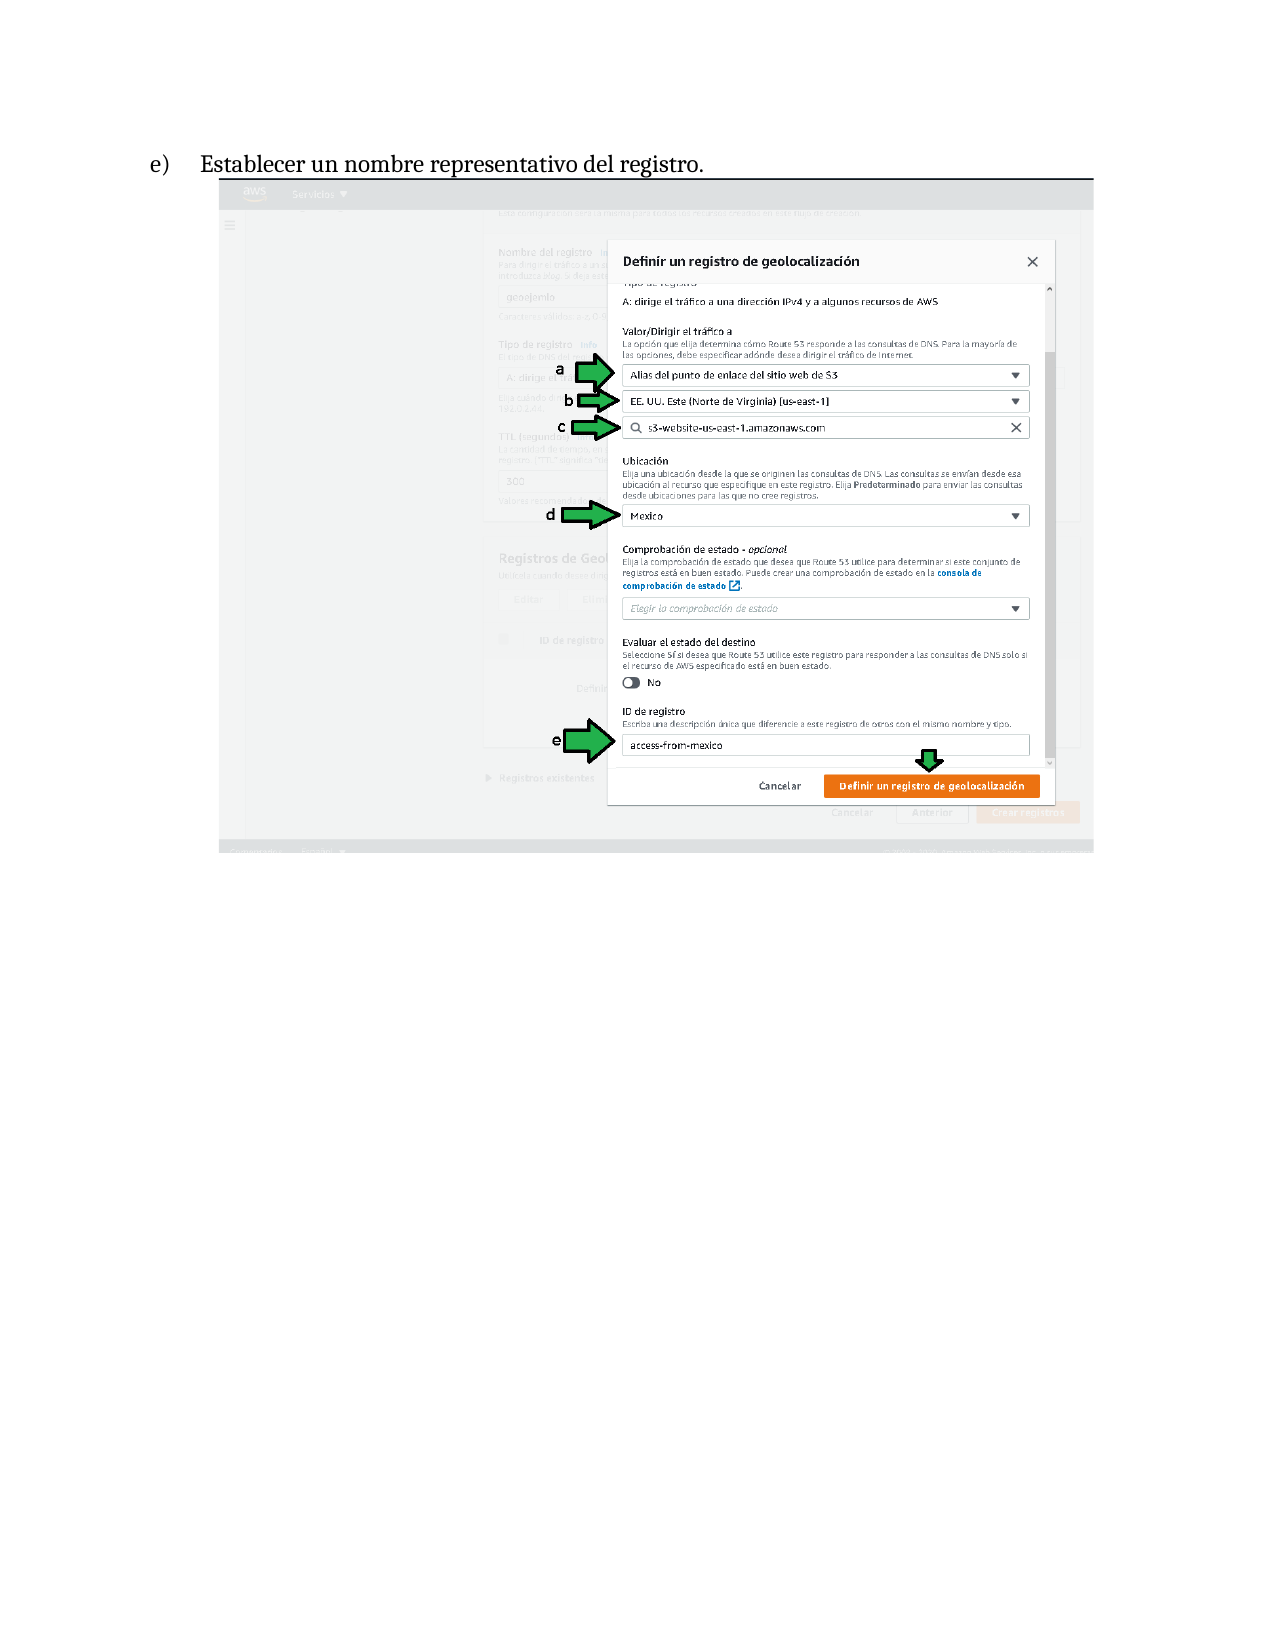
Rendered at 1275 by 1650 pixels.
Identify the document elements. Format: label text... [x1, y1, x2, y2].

picture [218, 178, 1094, 853]
